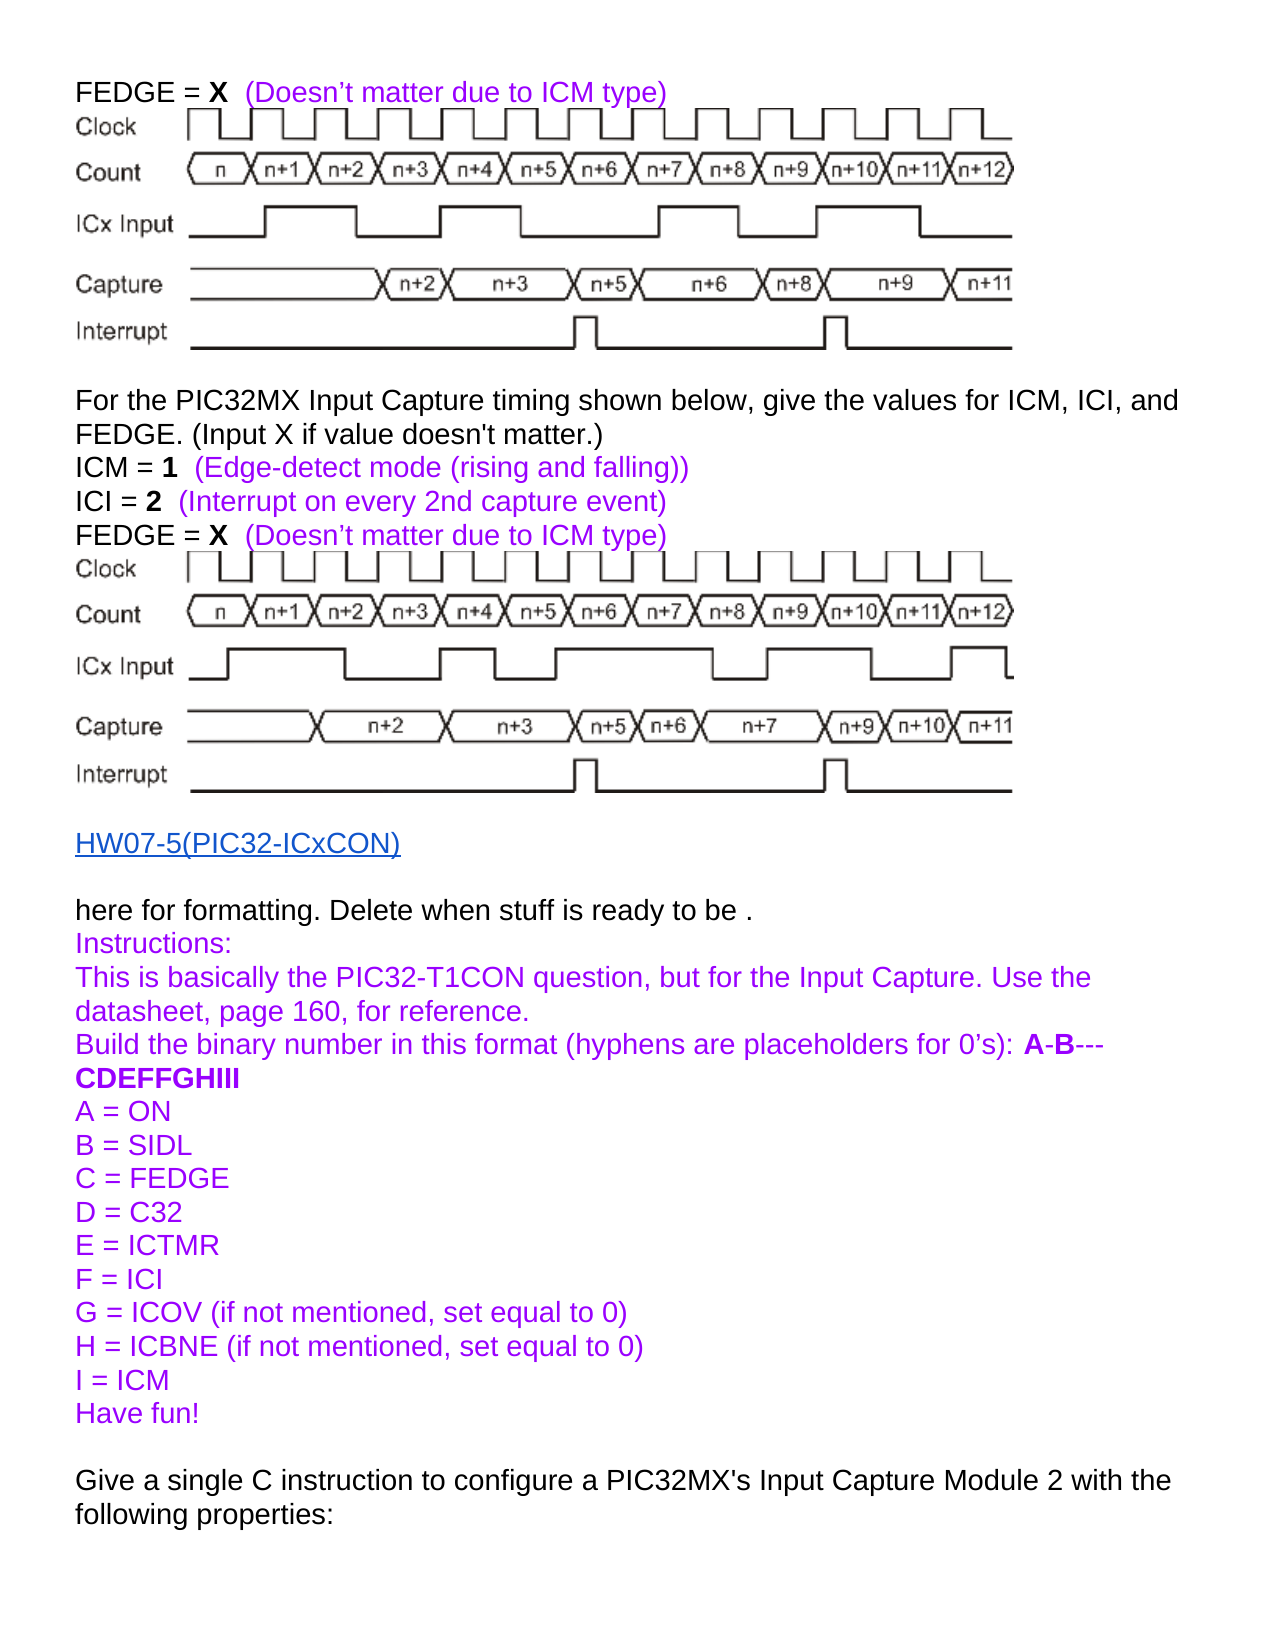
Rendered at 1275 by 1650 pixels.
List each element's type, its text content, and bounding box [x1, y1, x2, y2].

text For the PIC32MX Input Capture timing shown below, give the values for ICM, ICI, and FEDGE. (Input X if value doesn't matter.) [75, 383, 1200, 450]
text FEDGE = X (Doesn’t matter due to ICM type) [75, 75, 1200, 108]
text H = ICBNE (if not mentioned, set equal to 0) [75, 1329, 1200, 1362]
text This is basically the PIC32-T1CON question, but for the Input Capture. Use the datasheet, page 160, for reference. [75, 960, 1200, 1027]
text E = ICTMR [75, 1228, 1200, 1262]
picture [75, 108, 1014, 350]
text G = ICOV (if not mentioned, set equal to 0) [75, 1295, 1200, 1329]
text B = SIDL [75, 1128, 1200, 1161]
text Give a single C instruction to configure a PIC32MX's Input Capture Module 2 with the following properties: [75, 1463, 1200, 1530]
text F = ICI [75, 1262, 1200, 1295]
text A = ON [75, 1094, 1200, 1128]
text here for formatting. Delete when stuff is ready to be . [75, 893, 1200, 926]
text D = C32 [75, 1195, 1200, 1228]
text I = ICM [75, 1362, 1200, 1396]
text Build the binary number in this format (hyphens are placeholders for 0’s): A-B---CDEFFGHIII [75, 1027, 1200, 1094]
text Instructions: [75, 926, 1200, 960]
picture [75, 551, 1014, 793]
text C = FEDGE [75, 1161, 1200, 1195]
text ICM = 1 (Edge-detect mode (rising and falling)) [75, 450, 1200, 484]
text ICI = 2 (Interrupt on every 2nd capture event) [75, 484, 1200, 517]
text Have fun! [75, 1396, 1200, 1429]
text HW07-5(PIC32-ICxCON) [75, 826, 1200, 859]
text FEDGE = X (Doesn’t matter due to ICM type) [75, 517, 1200, 551]
